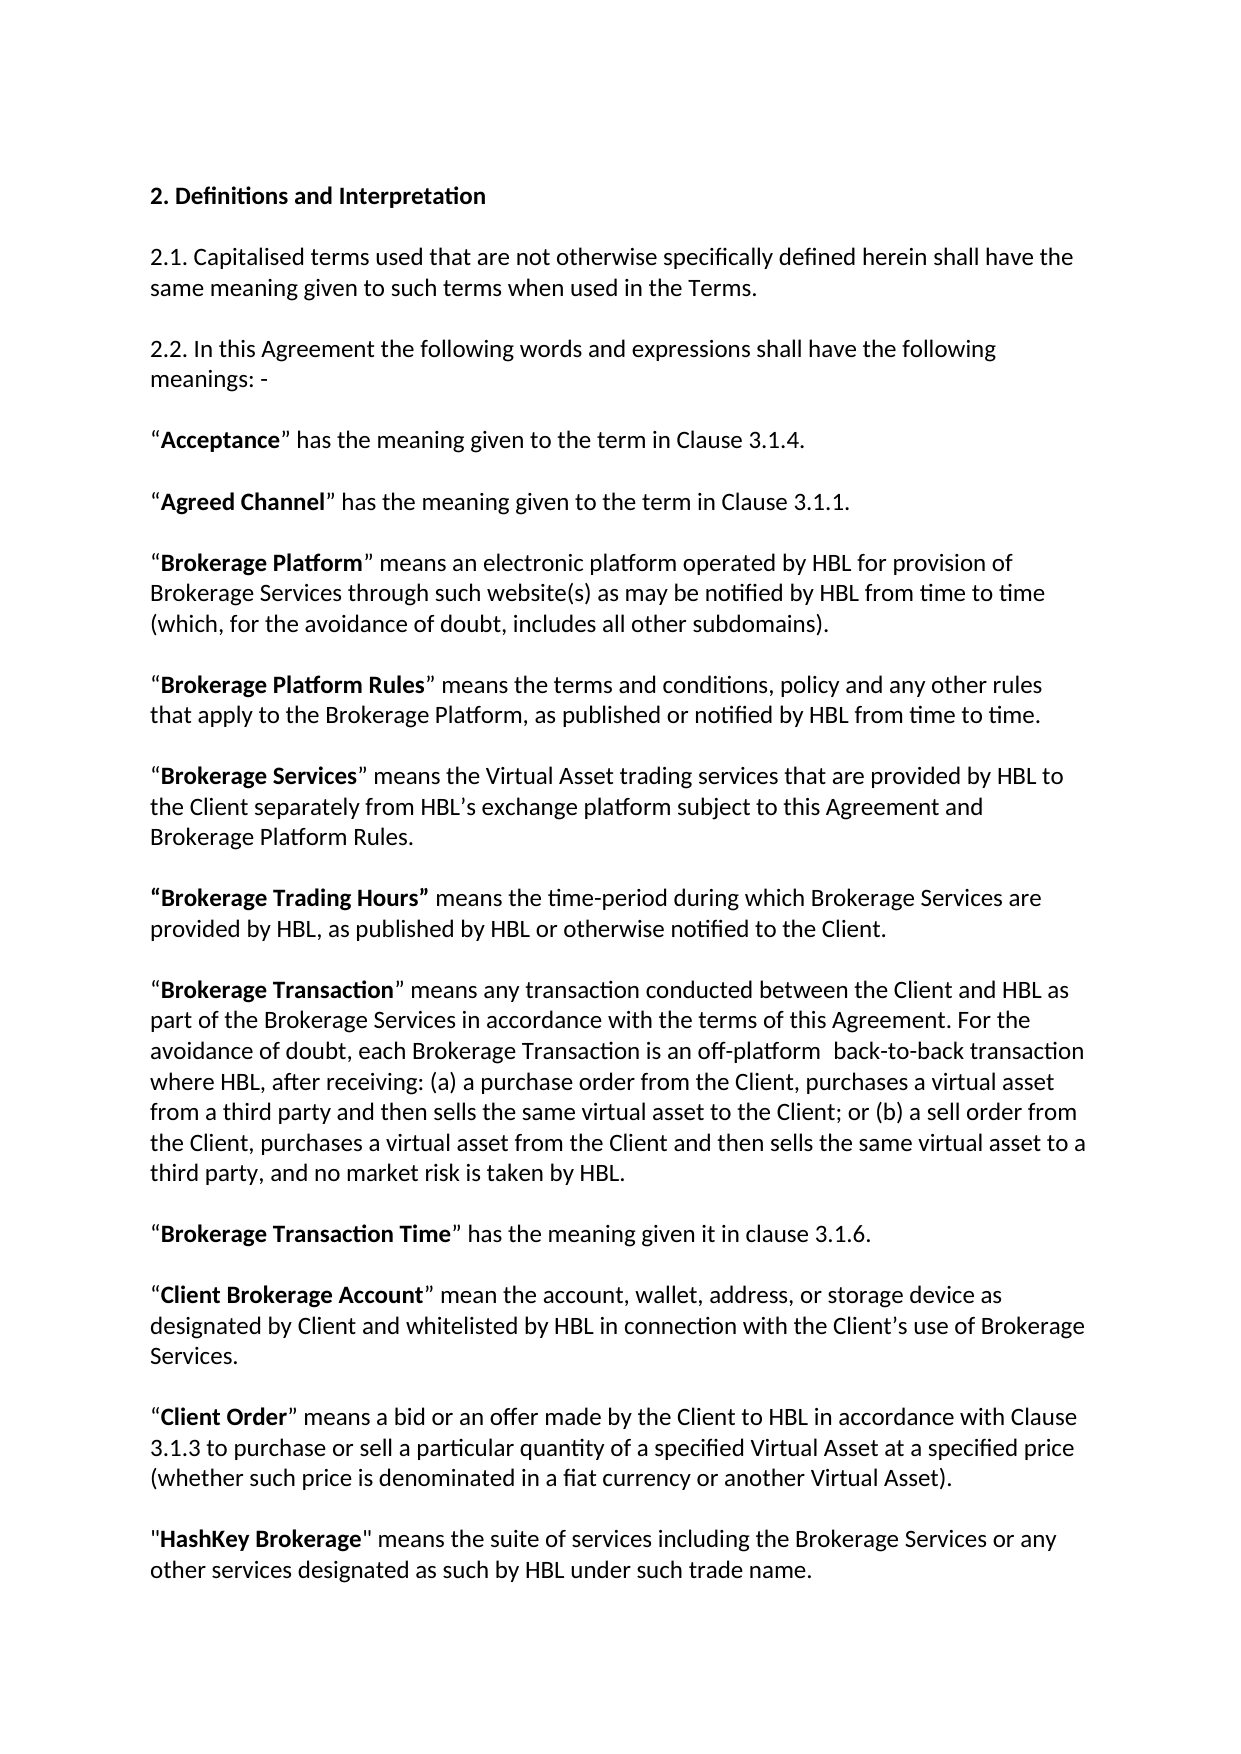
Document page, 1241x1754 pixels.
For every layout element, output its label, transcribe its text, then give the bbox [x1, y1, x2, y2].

text “Brokerage Trading Hours” means the time-period during which Brokerage Services are provided by HBL, as published by HBL or otherwise notified to the Client. [150, 882, 1090, 943]
text 2. Definitions and Interpretation [150, 181, 1090, 211]
text “Brokerage Platform” means an electronic platform operated by HBL for provision of Brokerage Services through such website(s) as may be notified by HBL from time to time (which, for the avoidance of doubt, includes all other subdomains). [150, 547, 1090, 638]
text “Brokerage Platform Rules” means the terms and conditions, policy and any other rules that apply to the Brokerage Platform, as published or notified by HBL from time to time. [150, 669, 1090, 730]
text “Brokerage Services” means the Virtual Asset trading services that are provided by HBL to the Client separately from HBL’s exchange platform subject to this Agreement and Brokerage Platform Rules. [150, 760, 1090, 852]
text “Client Brokerage Account” mean the account, wallet, address, or storage device as designated by Client and whitelisted by HBL in connection with the Client’s use of Brokerage Services. [150, 1279, 1090, 1371]
text “Acceptance” has the meaning given to the term in Clause 3.1.4. [150, 425, 1090, 455]
text “Brokerage Transaction” means any transaction conducted between the Client and HBL as part of the Brokerage Services in accordance with the terms of this Agreement. For the avoidance of doubt, each Brokerage Transaction is an off-platform back-to-back transaction where HBL, after receiving: (a) a purchase order from the Client, purchases a virtual asset from a third party and then sells the same virtual asset to the Client; or (b) a sell order from the Client, purchases a virtual asset from the Client and then sells the same virtual asset to a third party, and no market risk is taken by HBL. [150, 974, 1090, 1188]
text “Brokerage Transaction Time” has the meaning given it in clause 3.1.6. [150, 1218, 1090, 1249]
text “Agreed Channel” has the meaning given to the term in Clause 3.1.1. [150, 486, 1090, 516]
text 2.1. Capitalised terms used that are not otherwise specifically defined herein shall have the same meaning given to such terms when used in the Terms. [150, 242, 1090, 303]
text 2.2. In this Agreement the following words and expressions shall have the following meanings: - [150, 333, 1090, 394]
text "HashKey Brokerage" means the suite of services including the Brokerage Services or any other services designated as such by HBL under such trade name. [150, 1523, 1090, 1584]
text “Client Order” means a bid or an offer made by the Client to HBL in accordance with Clause 3.1.3 to purchase or sell a particular quantity of a specified Virtual Asset at a specified price (whether such price is denominated in a fiat currency or another Virtual Asset). [150, 1401, 1090, 1493]
